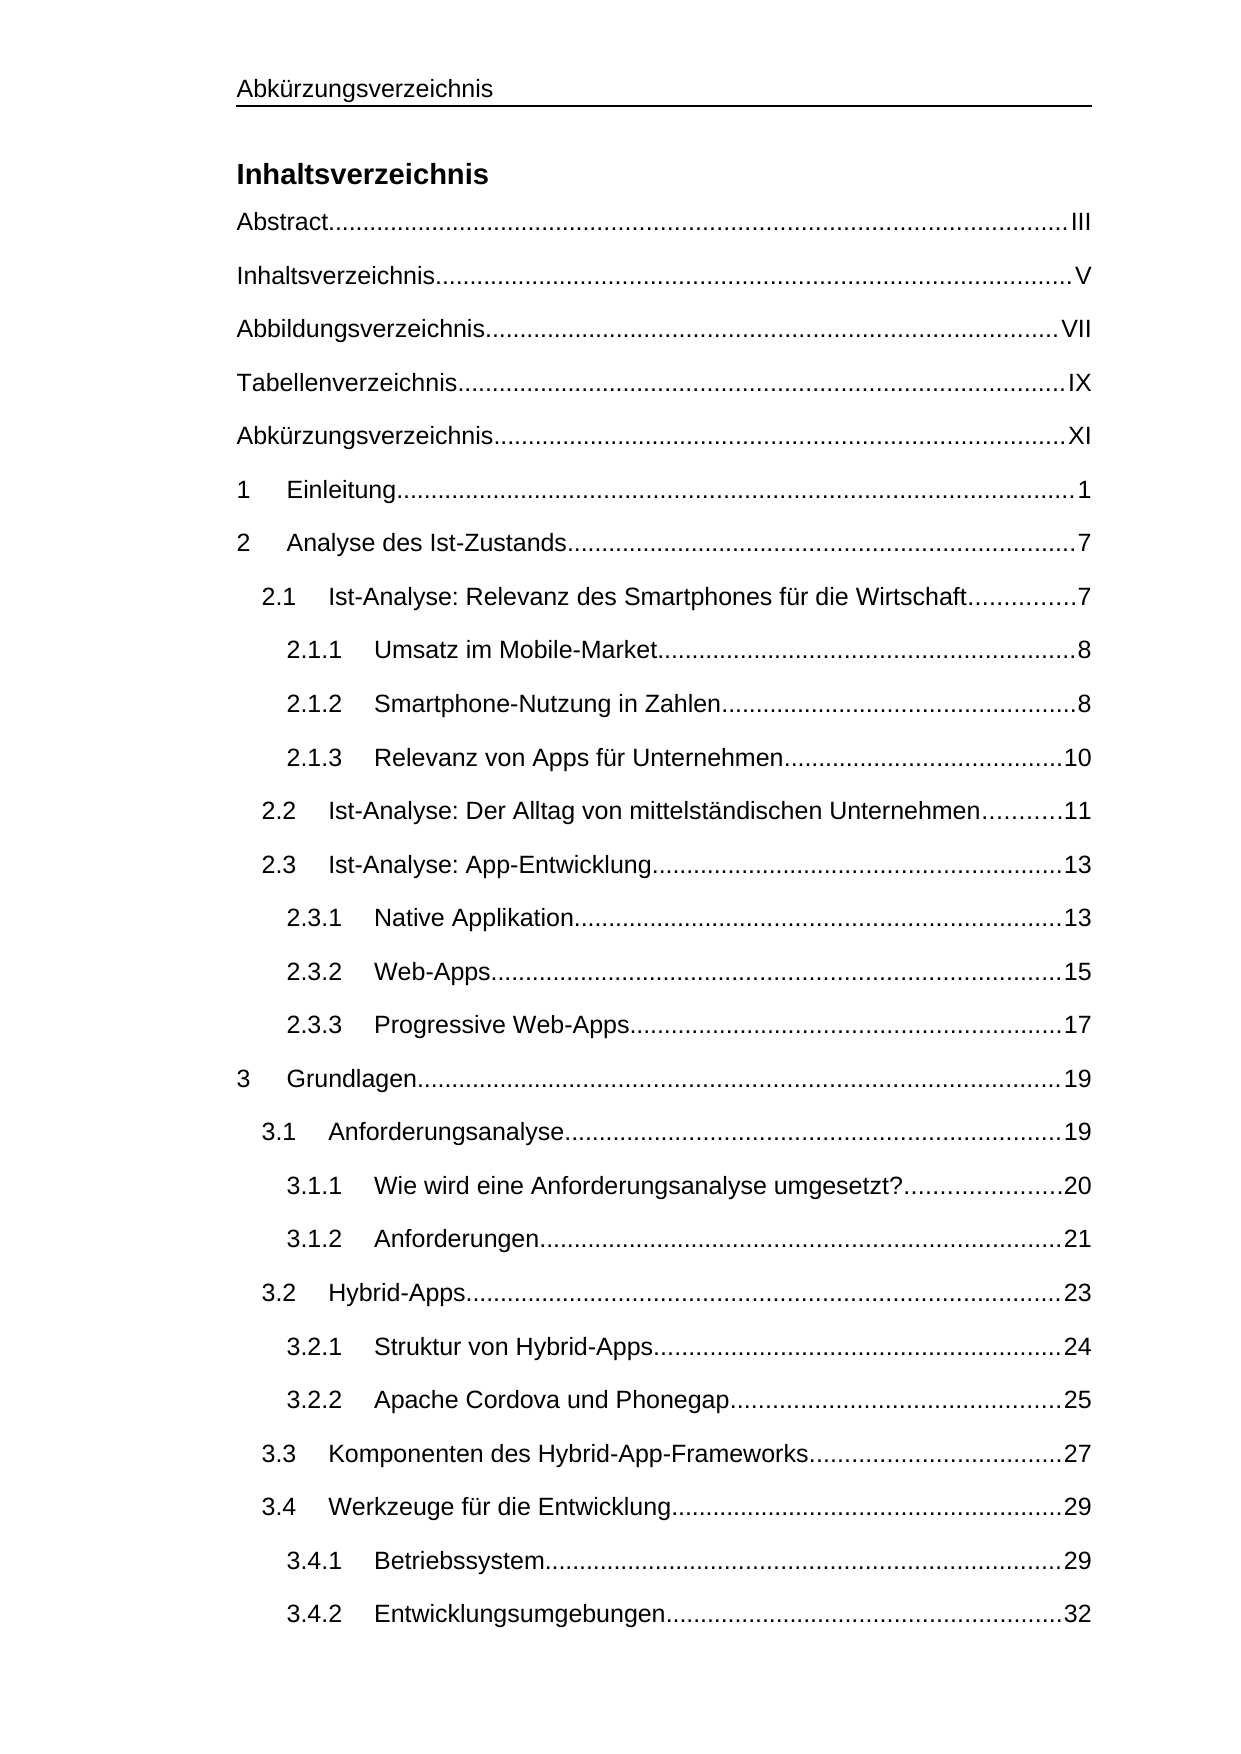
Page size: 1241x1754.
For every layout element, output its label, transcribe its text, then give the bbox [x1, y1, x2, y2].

text Inhaltsverzeichnis V [236, 261, 1092, 289]
text 3.4 Werkzeuge für die Entwicklung 29 [261, 1492, 1092, 1521]
text 3.2.1 Struktur von Hybrid-Apps 24 [286, 1331, 1092, 1360]
text 3.2 Hybrid-Apps 23 [261, 1278, 1092, 1307]
text 3.2.2 Apache Cordova und Phonegap 25 [286, 1385, 1092, 1414]
text 2.1.1 Umsatz im Mobile-Market 8 [286, 635, 1092, 664]
text Tabellenverzeichnis IX [236, 368, 1092, 396]
text 2.2 Ist-Analyse: Der Alltag von mittelständischen Unternehmen 11 [261, 796, 1092, 825]
text 2.3.3 Progressive Web-Apps 17 [286, 1010, 1092, 1039]
text 3.1.1 Wie wird eine Anforderungsanalyse umgesetzt? 20 [286, 1171, 1092, 1199]
text 2 Analyse des Ist-Zustands 7 [236, 528, 1092, 557]
text Abstract III [236, 207, 1092, 236]
text 2.1.2 Smartphone-Nutzung in Zahlen 8 [286, 689, 1092, 718]
text 3.1 Anforderungsanalyse 19 [261, 1117, 1092, 1146]
text Abkürzungsverzeichnis XI [236, 421, 1092, 450]
text 2.3.2 Web-Apps 15 [286, 957, 1092, 985]
text 3 Grundlagen 19 [236, 1064, 1092, 1092]
text 1 Einleitung 1 [236, 475, 1092, 503]
text Abbildungsverzeichnis VII [236, 314, 1092, 343]
text 3.4.2 Entwicklungsumgebungen 32 [286, 1599, 1092, 1628]
text 2.3 Ist-Analyse: App-Entwicklung 13 [261, 849, 1092, 878]
text 3.1.2 Anforderungen 21 [286, 1224, 1092, 1253]
text 3.3 Komponenten des Hybrid-App-Frameworks 27 [261, 1438, 1092, 1467]
text 2.3.1 Native Applikation 13 [286, 903, 1092, 932]
subtitle Inhaltsverzeichnis [236, 157, 1092, 190]
text 3.4.1 Betriebssystem 29 [286, 1546, 1092, 1574]
text 2.1 Ist-Analyse: Relevanz des Smartphones für die Wirtschaft 7 [261, 582, 1092, 611]
text 2.1.3 Relevanz von Apps für Unternehmen 10 [286, 742, 1092, 771]
